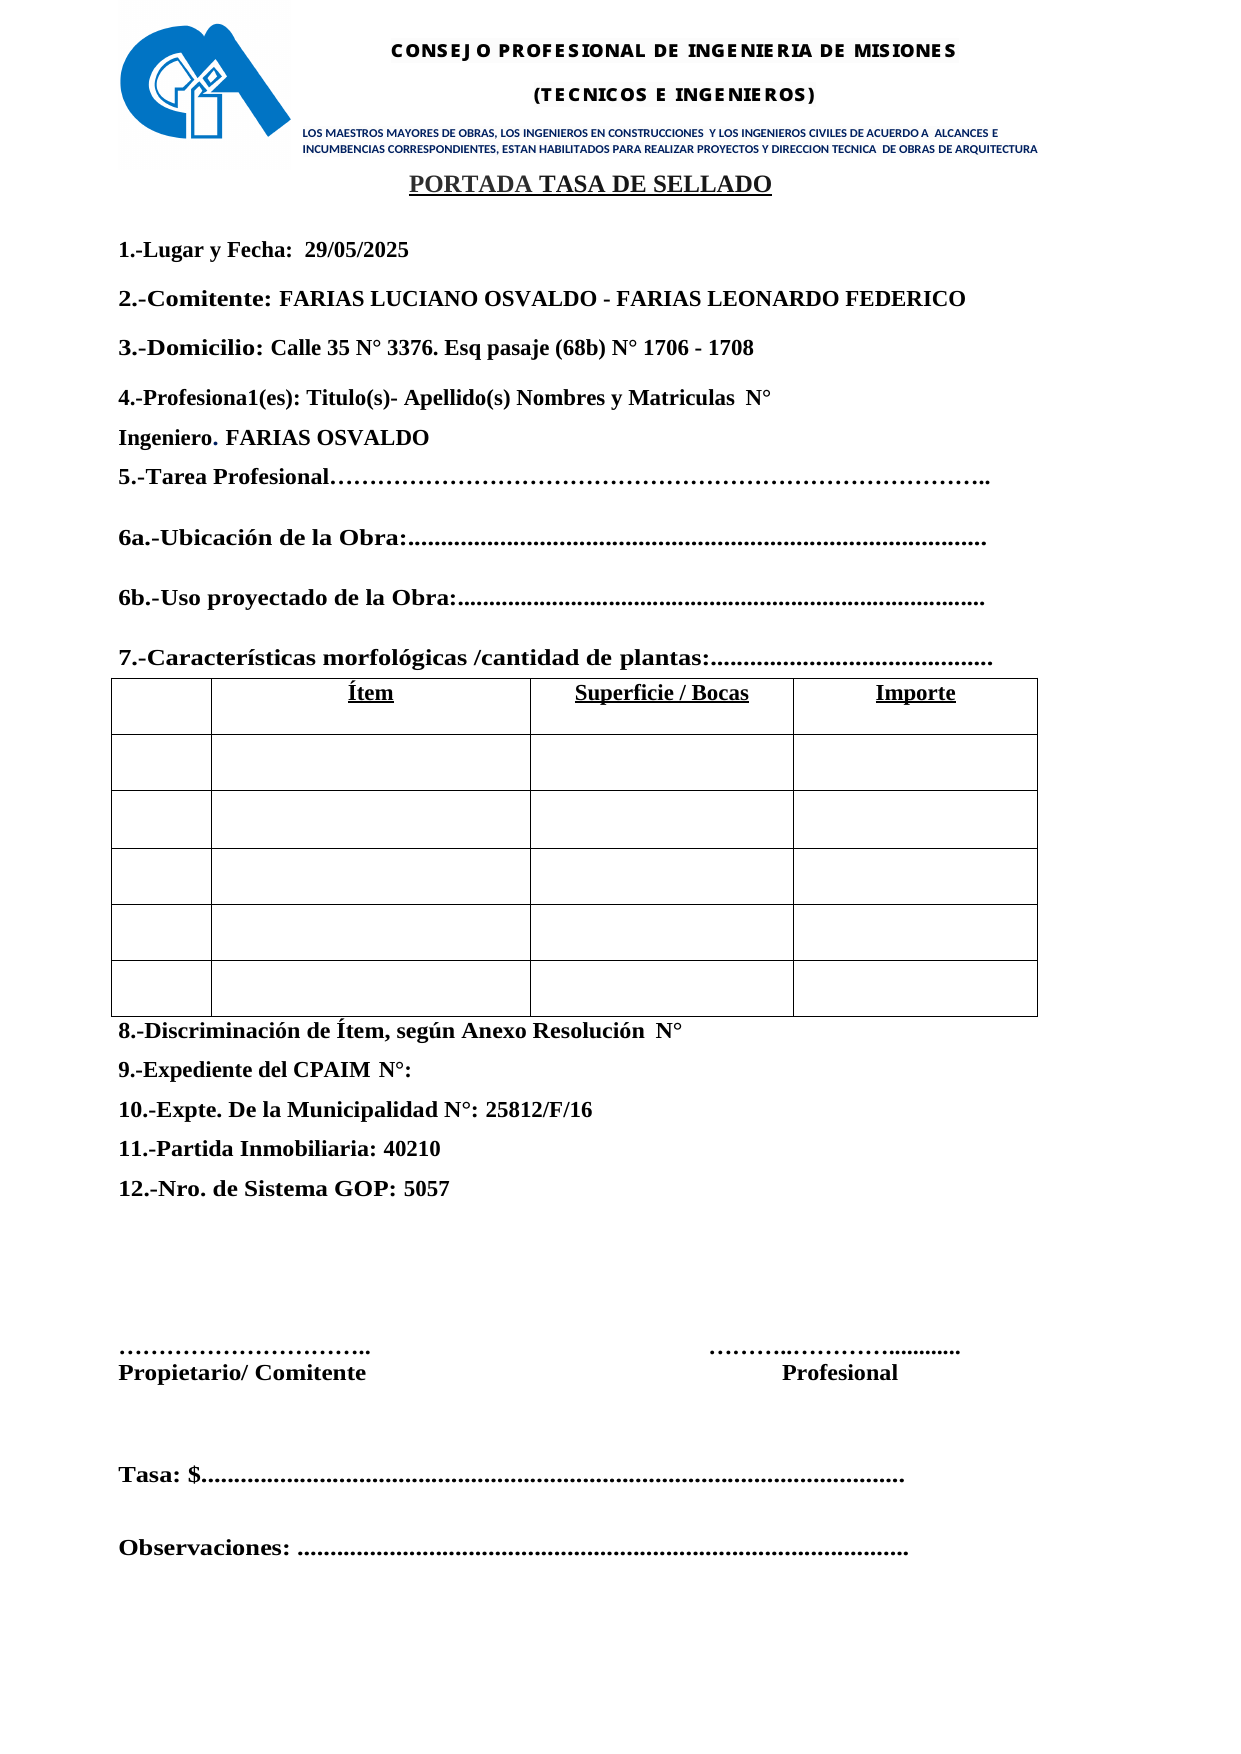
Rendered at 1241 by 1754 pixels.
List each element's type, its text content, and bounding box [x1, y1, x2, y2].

text 6a.-Ubicación de la Obra:........................................................................................ [118, 524, 1063, 550]
table_cell [212, 735, 530, 790]
table_cell [531, 791, 793, 847]
text 7.-Características morfológicas /cantidad de plantas:........................................... [118, 644, 1063, 671]
table_cell [531, 735, 793, 790]
table_cell [112, 961, 211, 1016]
text 2.-Comitente: FARIAS LUCIANO OSVALDO - FARIAS LEONARDO FEDERICO [118, 285, 1063, 312]
table_cell [112, 735, 211, 790]
table_header Ítem [212, 679, 530, 734]
text 5.-Tarea Profesional……………………………………………………………………….. [118, 463, 1063, 490]
table_cell [794, 849, 1037, 903]
table_cell [794, 735, 1037, 790]
text Observaciones: ............................................................................................. [118, 1533, 1063, 1560]
title PORTADA TASA DE SELLADO [118, 169, 1063, 198]
table_cell [531, 905, 793, 960]
text Propietario/ Comitente Profesional [118, 1359, 1063, 1386]
table_cell [112, 791, 211, 847]
table_cell [112, 905, 211, 960]
text 11.-Partida Inmobiliaria: 40210 [118, 1135, 1063, 1162]
table_cell [531, 849, 793, 903]
text 8.-Discriminación de Ítem, según Anexo Resolución N° [118, 710, 1063, 1043]
text Ingeniero. FARIAS OSVALDO [118, 424, 1063, 450]
text 3.-Domicilio: Calle 35 N° 3376. Esq pasaje (68b) N° 1706 - 1708 [118, 334, 1063, 361]
text 9.-Expediente del CPAIM N°: [118, 1056, 1063, 1083]
table_header Superficie / Bocas [531, 679, 793, 734]
table_cell [212, 905, 530, 960]
table_cell [212, 849, 530, 903]
table_header [112, 679, 211, 734]
table_cell [794, 905, 1037, 960]
table_cell [794, 791, 1037, 847]
text 12.-Nro. de Sistema GOP: 5057 [118, 1175, 1063, 1201]
table_cell [531, 961, 793, 1016]
picture [118, 0, 292, 170]
text 4.-Profesiona1(es): Titulo(s)- Apellido(s) Nombres y Matriculas N° [118, 384, 1063, 411]
table_cell [794, 961, 1037, 1016]
text 1.-Lugar y Fecha: 29/05/2025 [118, 236, 1063, 263]
text 6b.-Uso proyectado de la Obra:.................................................................................... [118, 584, 1063, 610]
text Tasa: $........................................................................................................... [118, 1461, 1063, 1487]
table_header Importe [794, 679, 1037, 734]
table_cell [112, 849, 211, 903]
table_cell [212, 961, 530, 1016]
text 10.-Expte. De la Municipalidad N°: 25812/F/16 [118, 1096, 1063, 1122]
table_cell [212, 791, 530, 847]
text ………………………….. ………..…………............ [118, 1333, 1063, 1359]
